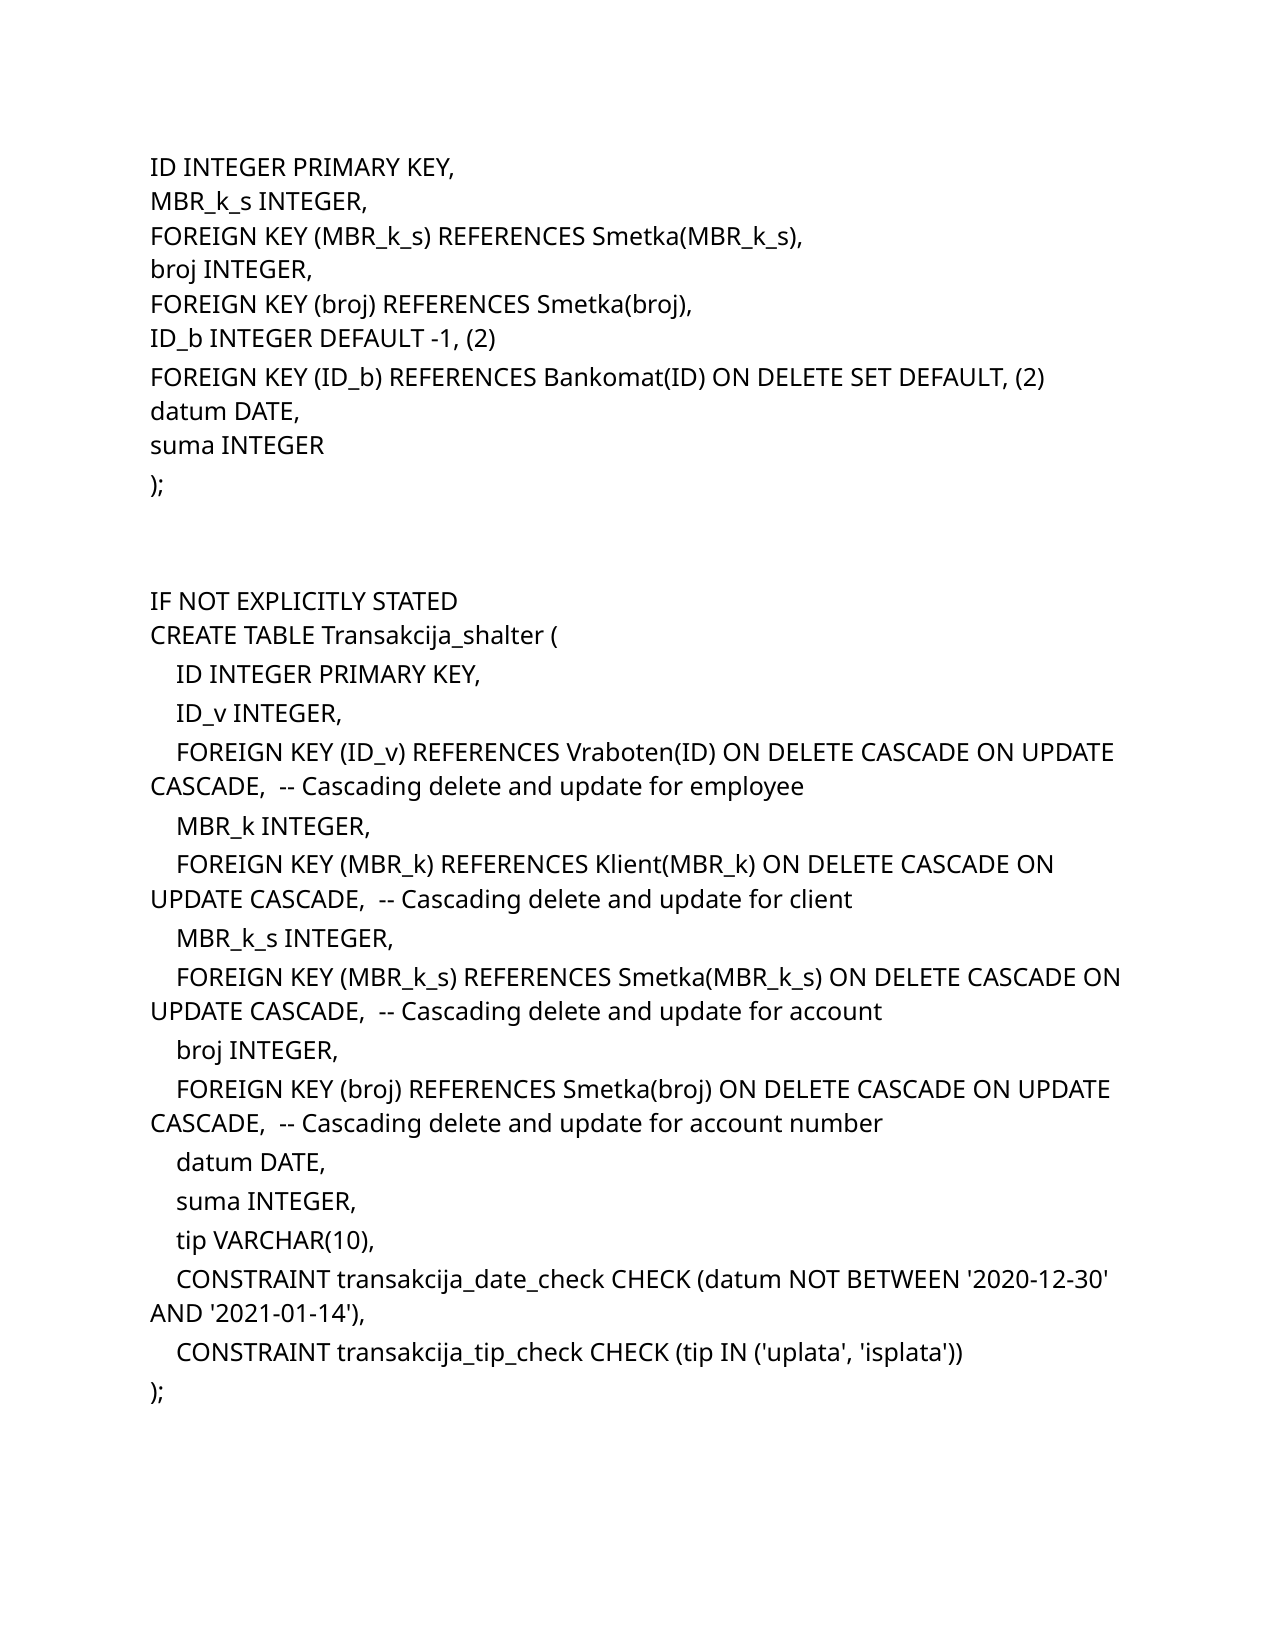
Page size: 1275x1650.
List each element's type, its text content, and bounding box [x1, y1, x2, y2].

text FOREIGN KEY (MBR_k) REFERENCES Klient(MBR_k) ON DELETE CASCADE ON UPDATE CASCADE, -- Cascading delete and update for client [150, 847, 1125, 915]
text ID INTEGER PRIMARY KEY, MBR_k_s INTEGER, FOREIGN KEY (MBR_k_s) REFERENCES Smetka(MBR_k_s), broj INTEGER, FOREIGN KEY (broj) REFERENCES Smetka(broj), ID_b INTEGER DEFAULT -1, (2) [150, 150, 1125, 354]
text FOREIGN KEY (MBR_k_s) REFERENCES Smetka(MBR_k_s) ON DELETE CASCADE ON UPDATE CASCADE, -- Cascading delete and update for account [150, 959, 1125, 1027]
text CONSTRAINT transakcija_tip_check CHECK (tip IN ('uplata', 'isplata')) [150, 1335, 1125, 1369]
text suma INTEGER, [150, 1184, 1125, 1218]
text ID INTEGER PRIMARY KEY, [150, 657, 1125, 691]
text ); [150, 467, 1125, 501]
text datum DATE, [150, 1145, 1125, 1179]
text IF NOT EXPLICITLY STATED CREATE TABLE Transakcija_shalter ( [150, 584, 1125, 652]
text tip VARCHAR(10), [150, 1223, 1125, 1257]
text FOREIGN KEY (broj) REFERENCES Smetka(broj) ON DELETE CASCADE ON UPDATE CASCADE, -- Cascading delete and update for account number [150, 1072, 1125, 1140]
text broj INTEGER, [150, 1032, 1125, 1067]
text FOREIGN KEY (ID_b) REFERENCES Bankomat(ID) ON DELETE SET DEFAULT, (2) datum DATE, suma INTEGER [150, 359, 1125, 462]
text ID_v INTEGER, [150, 696, 1125, 730]
text ); [150, 1374, 1125, 1408]
text CONSTRAINT transakcija_date_check CHECK (datum NOT BETWEEN '2020-12-30' AND '2021-01-14'), [150, 1262, 1125, 1330]
text MBR_k_s INTEGER, [150, 920, 1125, 954]
text MBR_k INTEGER, [150, 808, 1125, 842]
text FOREIGN KEY (ID_v) REFERENCES Vraboten(ID) ON DELETE CASCADE ON UPDATE CASCADE, -- Cascading delete and update for employee [150, 735, 1125, 803]
